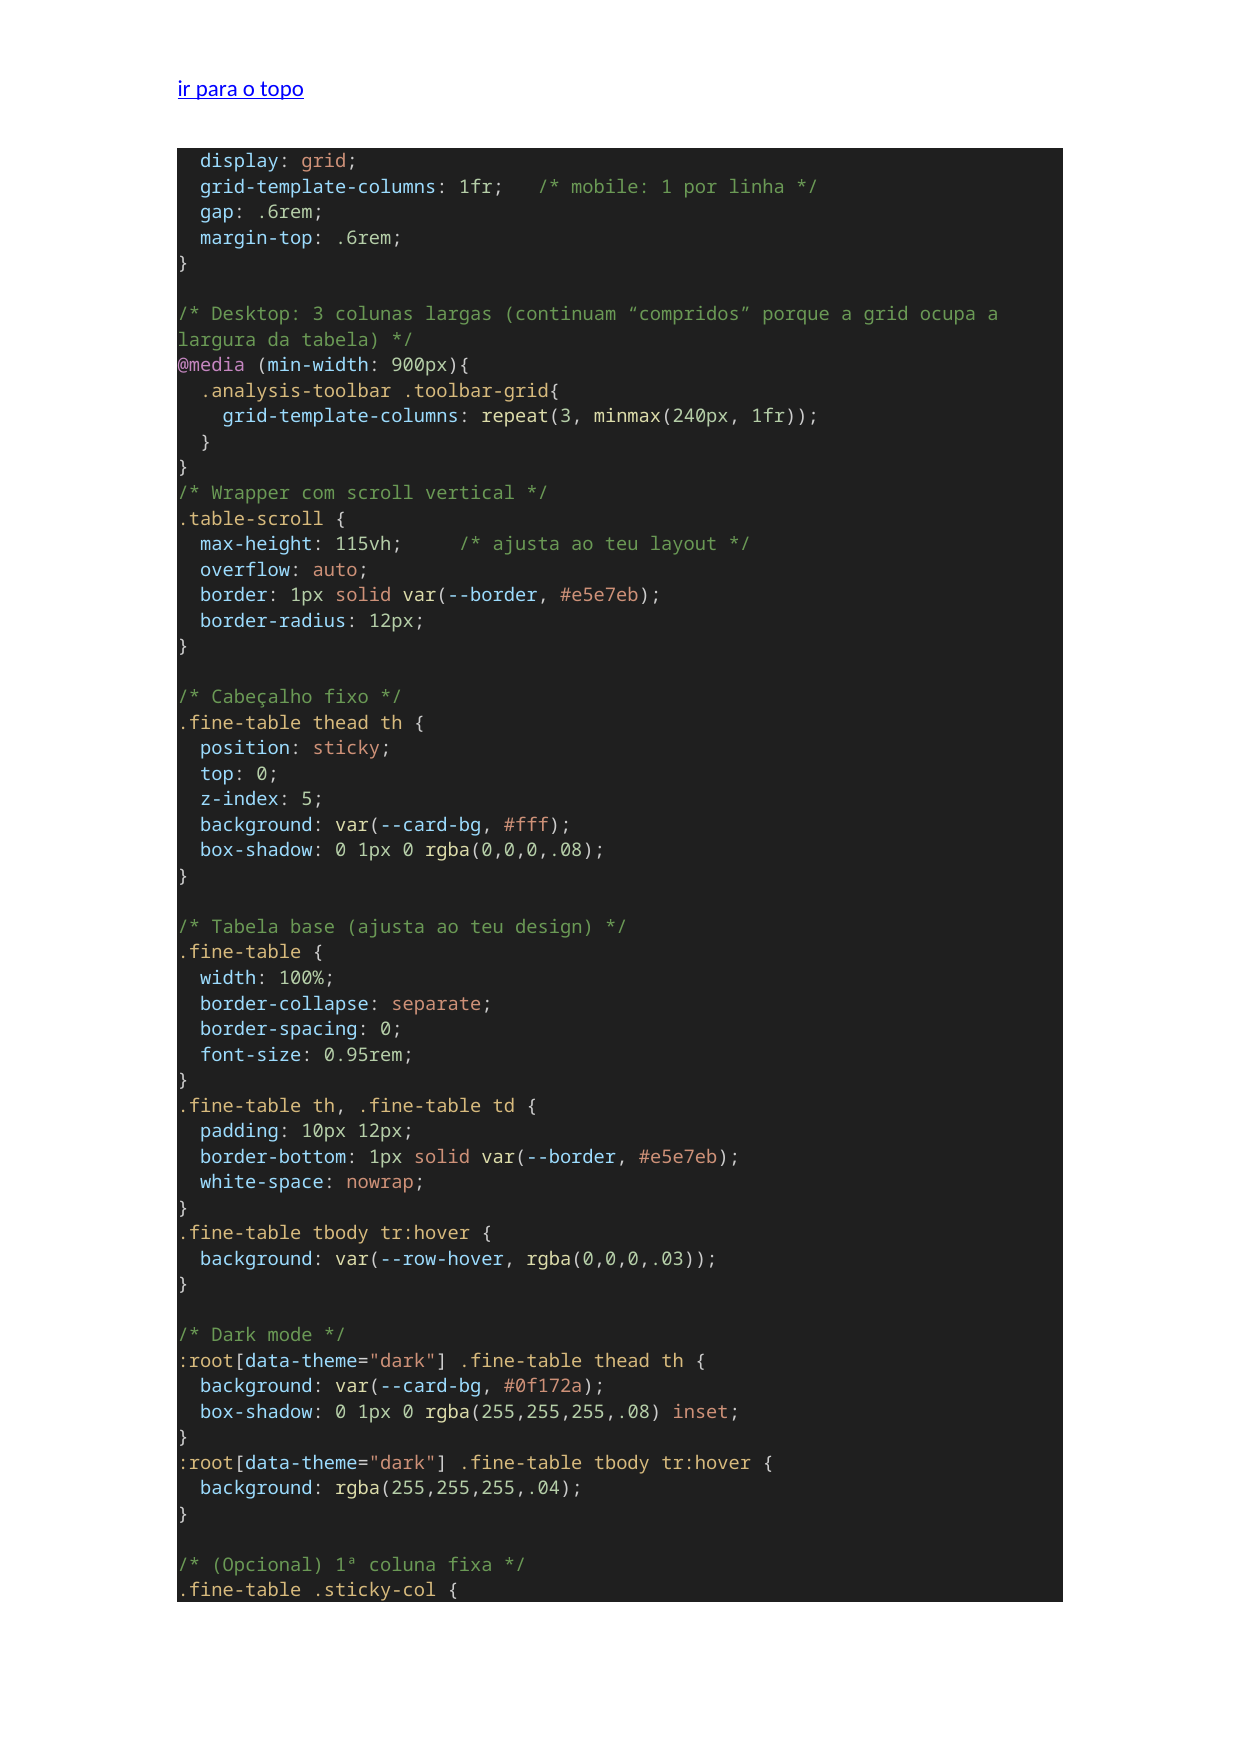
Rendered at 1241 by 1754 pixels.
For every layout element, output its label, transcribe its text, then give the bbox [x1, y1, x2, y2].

text /* Desktop: 3 colunas largas (continuam “compridos” porque a grid ocupa a largura da tabela) */ [177, 301, 1063, 352]
text margin-top: .6rem; [177, 224, 1063, 250]
text /* Cabeçalho fixo */ [177, 683, 1063, 709]
text } [177, 250, 1063, 275]
text grid-template-columns: 1fr; /* mobile: 1 por linha */ [177, 173, 1063, 199]
text gap: .6rem; [177, 199, 1063, 224]
text } [177, 862, 1063, 888]
text /* Dark mode */ [177, 1322, 1063, 1347]
text background: var(--card-bg, #fff); [177, 811, 1063, 837]
text font-size: 0.95rem; [177, 1041, 1063, 1066]
text padding: 10px 12px; [177, 1117, 1063, 1143]
text border-radius: 12px; [177, 607, 1063, 632]
text position: sticky; [177, 734, 1063, 760]
text /* Wrapper com scroll vertical */ [177, 479, 1063, 505]
text :root[data-theme="dark"] .fine-table thead th { [177, 1347, 1063, 1373]
text display: grid; [177, 148, 1063, 173]
text .fine-table thead th { [177, 709, 1063, 734]
text width: 100%; [177, 964, 1063, 990]
text } [177, 1500, 1063, 1526]
text .fine-table th, .fine-table td { [177, 1092, 1063, 1117]
text } [177, 632, 1063, 658]
text .fine-table { [177, 939, 1063, 964]
text box-shadow: 0 1px 0 rgba(255,255,255,.08) inset; [177, 1398, 1063, 1424]
text } [177, 454, 1063, 479]
text /* (Opcional) 1ª coluna fixa */ [177, 1551, 1063, 1577]
text border-spacing: 0; [177, 1015, 1063, 1041]
text /* Tabela base (ajusta ao teu design) */ [177, 913, 1063, 939]
text box-shadow: 0 1px 0 rgba(0,0,0,.08); [177, 837, 1063, 862]
text .fine-table .sticky-col { [177, 1577, 1063, 1602]
text background: rgba(255,255,255,.04); [177, 1475, 1063, 1500]
text background: var(--card-bg, #0f172a); [177, 1373, 1063, 1398]
text border-bottom: 1px solid var(--border, #e5e7eb); [177, 1143, 1063, 1168]
text max-height: 115vh; /* ajusta ao teu layout */ [177, 530, 1063, 556]
text z-index: 5; [177, 786, 1063, 811]
text :root[data-theme="dark"] .fine-table tbody tr:hover { [177, 1449, 1063, 1475]
text background: var(--row-hover, rgba(0,0,0,.03)); [177, 1245, 1063, 1271]
text .analysis-toolbar .toolbar-grid{ [177, 377, 1063, 403]
text white-space: nowrap; [177, 1168, 1063, 1194]
text grid-template-columns: repeat(3, minmax(240px, 1fr)); [177, 403, 1063, 428]
text } [177, 1271, 1063, 1296]
text top: 0; [177, 760, 1063, 786]
text .fine-table tbody tr:hover { [177, 1219, 1063, 1245]
text @media (min-width: 900px){ [177, 352, 1063, 377]
text } [177, 1424, 1063, 1449]
text border-collapse: separate; [177, 990, 1063, 1015]
text .table-scroll { [177, 505, 1063, 530]
text overflow: auto; [177, 556, 1063, 581]
text } [177, 428, 1063, 454]
text } [177, 1194, 1063, 1219]
text border: 1px solid var(--border, #e5e7eb); [177, 581, 1063, 607]
text } [177, 1066, 1063, 1092]
